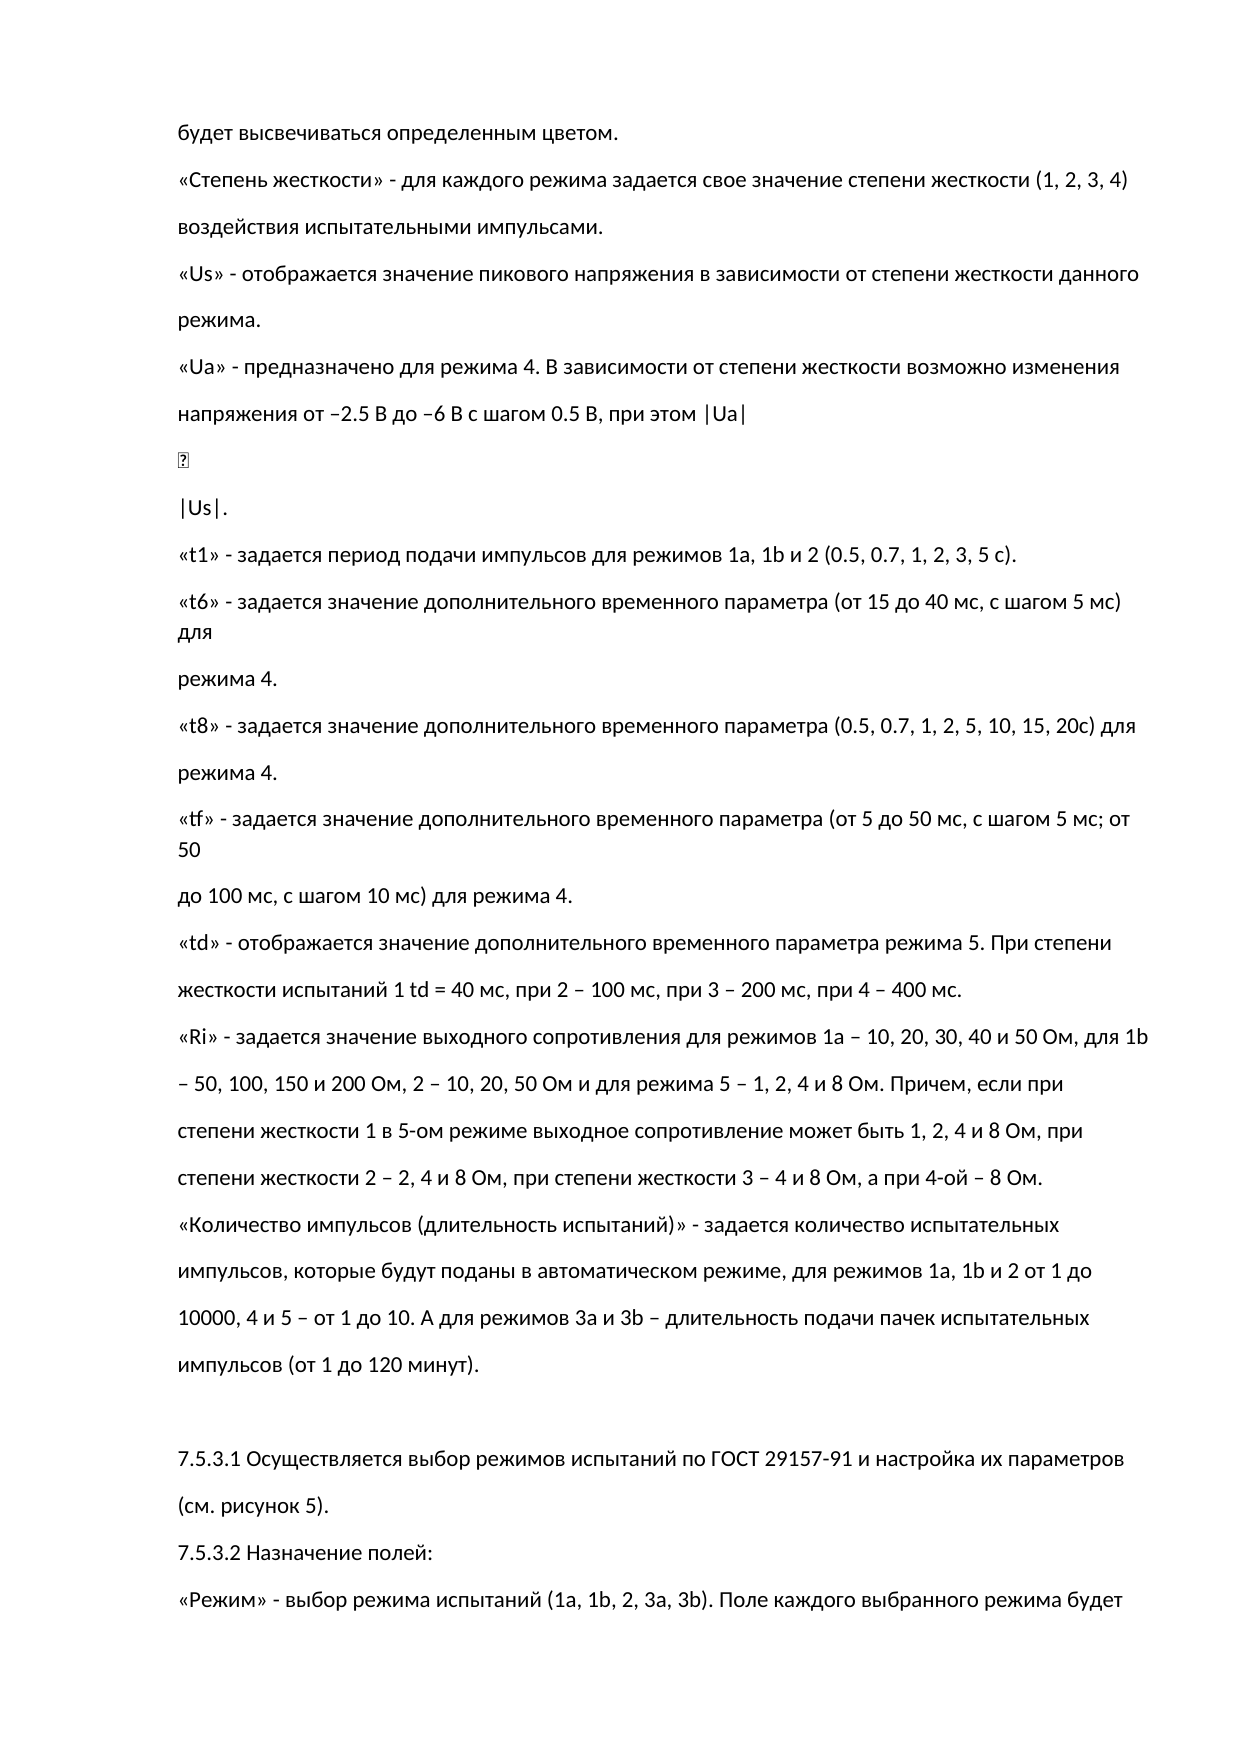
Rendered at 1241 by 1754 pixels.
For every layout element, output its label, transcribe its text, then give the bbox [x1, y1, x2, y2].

text (см. рисунок 5). [177, 1491, 1152, 1519]
text  [177, 446, 1152, 474]
text |Us|. [177, 493, 1152, 521]
text жесткости испытаний 1 td = 40 мс, при 2 – 100 мс, при 3 – 200 мс, при 4 – 400 мс. [177, 975, 1152, 1003]
text степени жесткости 1 в 5-ом режиме выходное сопротивление может быть 1, 2, 4 и 8 Ом, при [177, 1116, 1152, 1144]
text 10000, 4 и 5 – от 1 до 10. А для режимов 3a и 3b – длительность подачи пачек испытательных [177, 1303, 1152, 1332]
text воздействия испытательными импульсами. [177, 212, 1152, 240]
text «Us» - отображается значение пикового напряжения в зависимости от степени жесткости данного [177, 259, 1152, 287]
text «Ua» - предназначено для режима 4. В зависимости от степени жесткости возможно изменения [177, 352, 1152, 381]
text «Ri» - задается значение выходного сопротивления для режимов 1a – 10, 20, 30, 40 и 50 Ом, для 1b [177, 1022, 1152, 1050]
text режима. [177, 306, 1152, 334]
text режима 4. [177, 664, 1152, 692]
text «t8» - задается значение дополнительного временного параметра (0.5, 0.7, 1, 2, 5, 10, 15, 20с) для [177, 711, 1152, 739]
text «Степень жесткости» - для каждого режима задается свое значение степени жесткости (1, 2, 3, 4) [177, 165, 1152, 193]
text – 50, 100, 150 и 200 Ом, 2 – 10, 20, 50 Ом и для режима 5 – 1, 2, 4 и 8 Ом. Причем, если при [177, 1069, 1152, 1097]
text будет высвечиваться определенным цветом. [177, 118, 1152, 146]
text до 100 мс, с шагом 10 мс) для режима 4. [177, 882, 1152, 910]
text 7.5.3.2 Назначение полей: [177, 1538, 1152, 1566]
text импульсов (от 1 до 120 минут). [177, 1350, 1152, 1378]
text «Режим» - выбор режима испытаний (1а, 1b, 2, 3a, 3b). Поле каждого выбранного режима будет [177, 1585, 1152, 1613]
text степени жесткости 2 – 2, 4 и 8 Ом, при степени жесткости 3 – 4 и 8 Ом, а при 4-ой – 8 Ом. [177, 1163, 1152, 1191]
text напряжения от –2.5 В до –6 В с шагом 0.5 В, при этом |Ua| [177, 399, 1152, 427]
text «td» - отображается значение дополнительного временного параметра режима 5. При степени [177, 928, 1152, 957]
text «Количество импульсов (длительность испытаний)» - задается количество испытательных [177, 1210, 1152, 1238]
text «tf» - задается значение дополнительного временного параметра (от 5 до 50 мс, с шагом 5 мс; от 50 [177, 804, 1152, 863]
text «t1» - задается период подачи импульсов для режимов 1а, 1b и 2 (0.5, 0.7, 1, 2, 3, 5 с). [177, 540, 1152, 568]
text 7.5.3.1 Осуществляется выбор режимов испытаний по ГОСТ 29157-91 и настройка их параметров [177, 1444, 1152, 1472]
text импульсов, которые будут поданы в автоматическом режиме, для режимов 1а, 1b и 2 от 1 до [177, 1257, 1152, 1285]
text режима 4. [177, 758, 1152, 786]
text «t6» - задается значение дополнительного временного параметра (от 15 до 40 мс, с шагом 5 мс) для [177, 587, 1152, 645]
